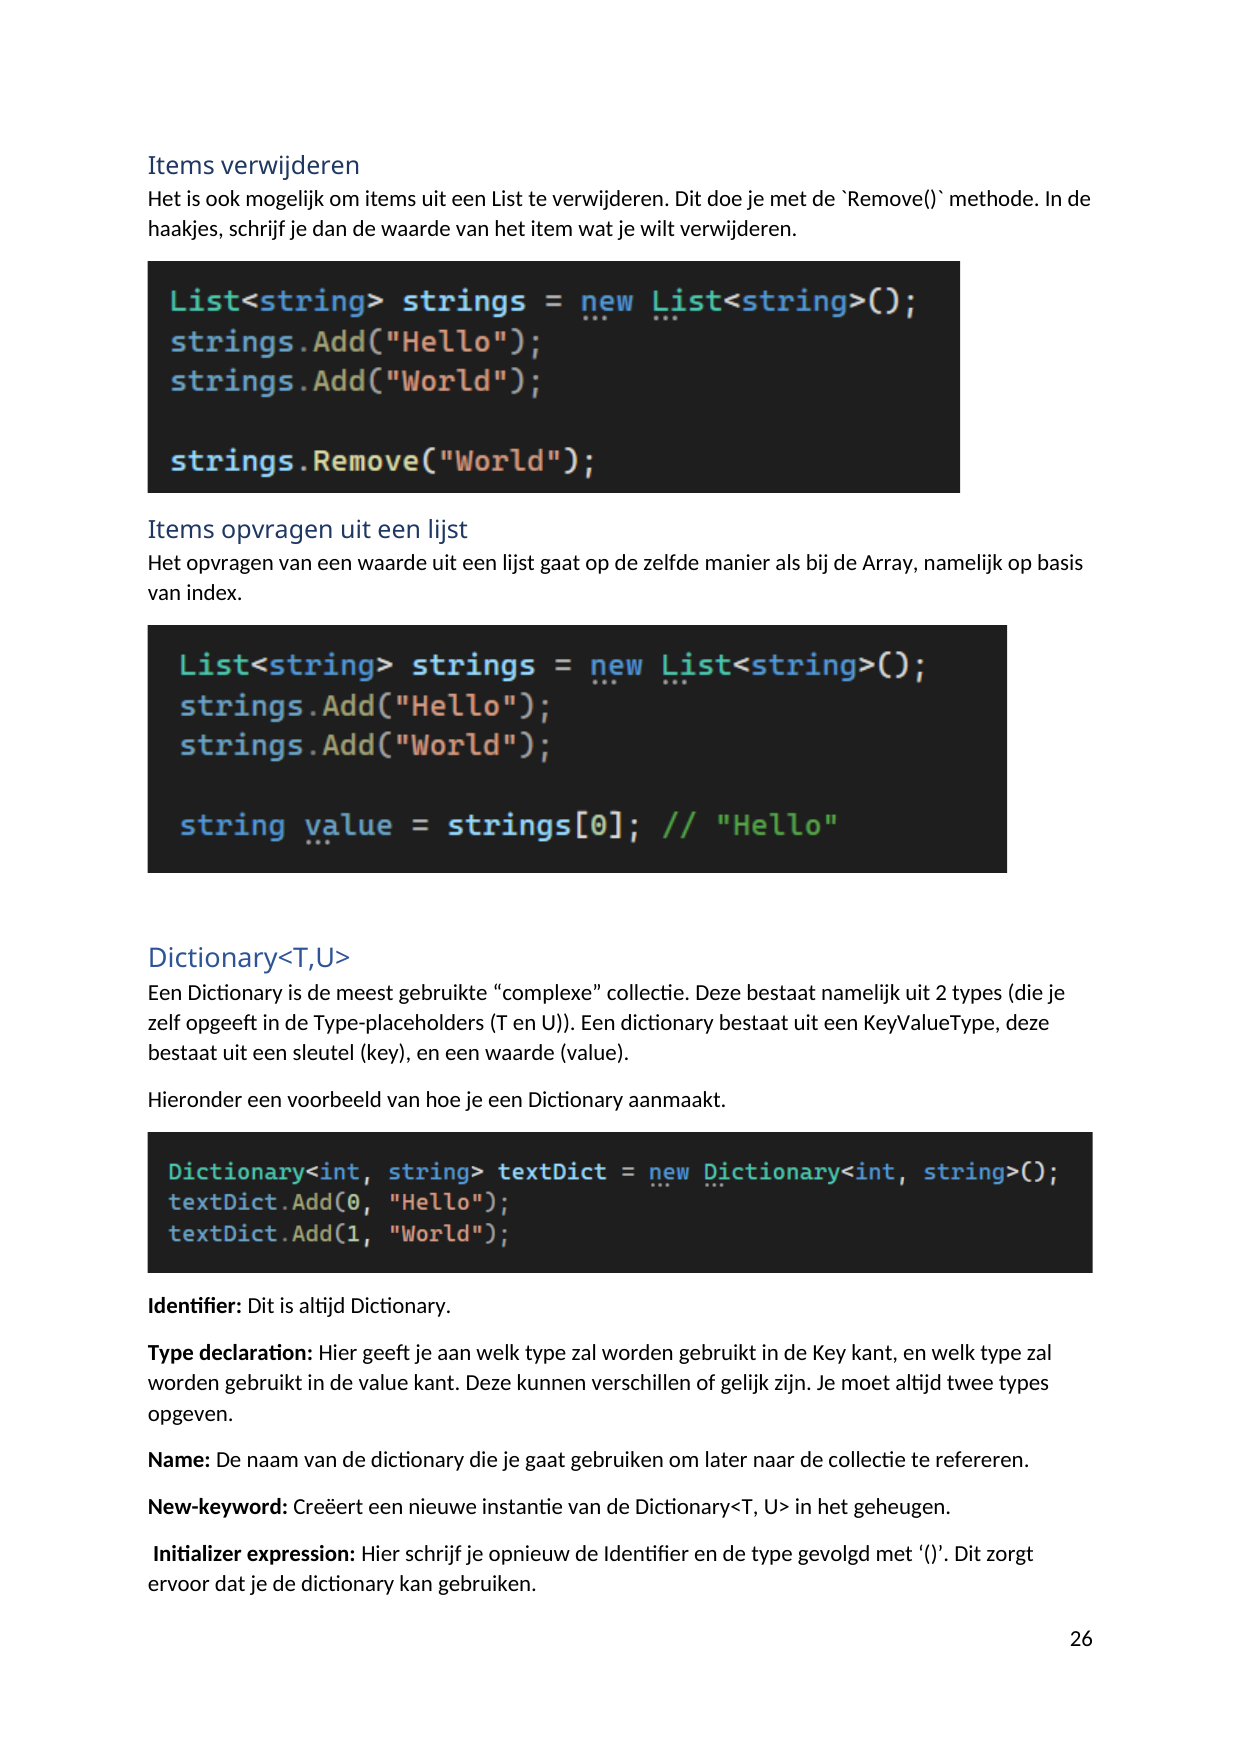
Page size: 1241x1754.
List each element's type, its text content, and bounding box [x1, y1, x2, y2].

text Het is ook mogelijk om items uit een List te verwijderen. Dit doe je met de `Remove()` methode. In de haakjes, schrijf je dan de waarde van het item wat je wilt verwijderen. [148, 184, 1093, 243]
text New-keyword: Creëert een nieuwe instantie van de Dictionary<T, U> in het geheugen. [148, 1492, 1093, 1521]
picture [147, 261, 961, 493]
subtitle Items verwijderen [148, 148, 1093, 182]
text Initializer expression: Hier schrijf je opnieuw de Identifier en de type gevolgd met ‘()’. Dit zorgt ervoor dat je de dictionary kan gebruiken. [148, 1539, 1093, 1598]
subtitle Dictionary<T,U> [148, 938, 1093, 975]
text Het opvragen van een waarde uit een lijst gaat op de zelfde manier als bij de Array, namelijk op basis van index. [148, 548, 1093, 607]
text Hieronder een voorbeeld van hoe je een Dictionary aanmaakt. [148, 1085, 1093, 1113]
picture [147, 625, 1008, 873]
text Identifier: Dit is altijd Dictionary. [148, 1291, 1093, 1319]
text Type declaration: Hier geeft je aan welk type zal worden gebruikt in de Key kant, en welk type zal worden gebruikt in de value kant. Deze kunnen verschillen of gelijk zijn. Je moet altijd twee types opgeven. [148, 1338, 1093, 1427]
text Een Dictionary is de meest gebruikte “complexe” collectie. Deze bestaat namelijk uit 2 types (die je zelf opgeeft in de Type-placeholders (T en U)). Een dictionary bestaat uit een KeyValueType, deze bestaat uit een sleutel (key), en een waarde (value). [148, 978, 1093, 1066]
text Name: De naam van de dictionary die je gaat gebruiken om later naar de collectie te refereren. [148, 1446, 1093, 1474]
subtitle Items opvragen uit een lijst [148, 512, 1093, 546]
picture [147, 1132, 1093, 1273]
